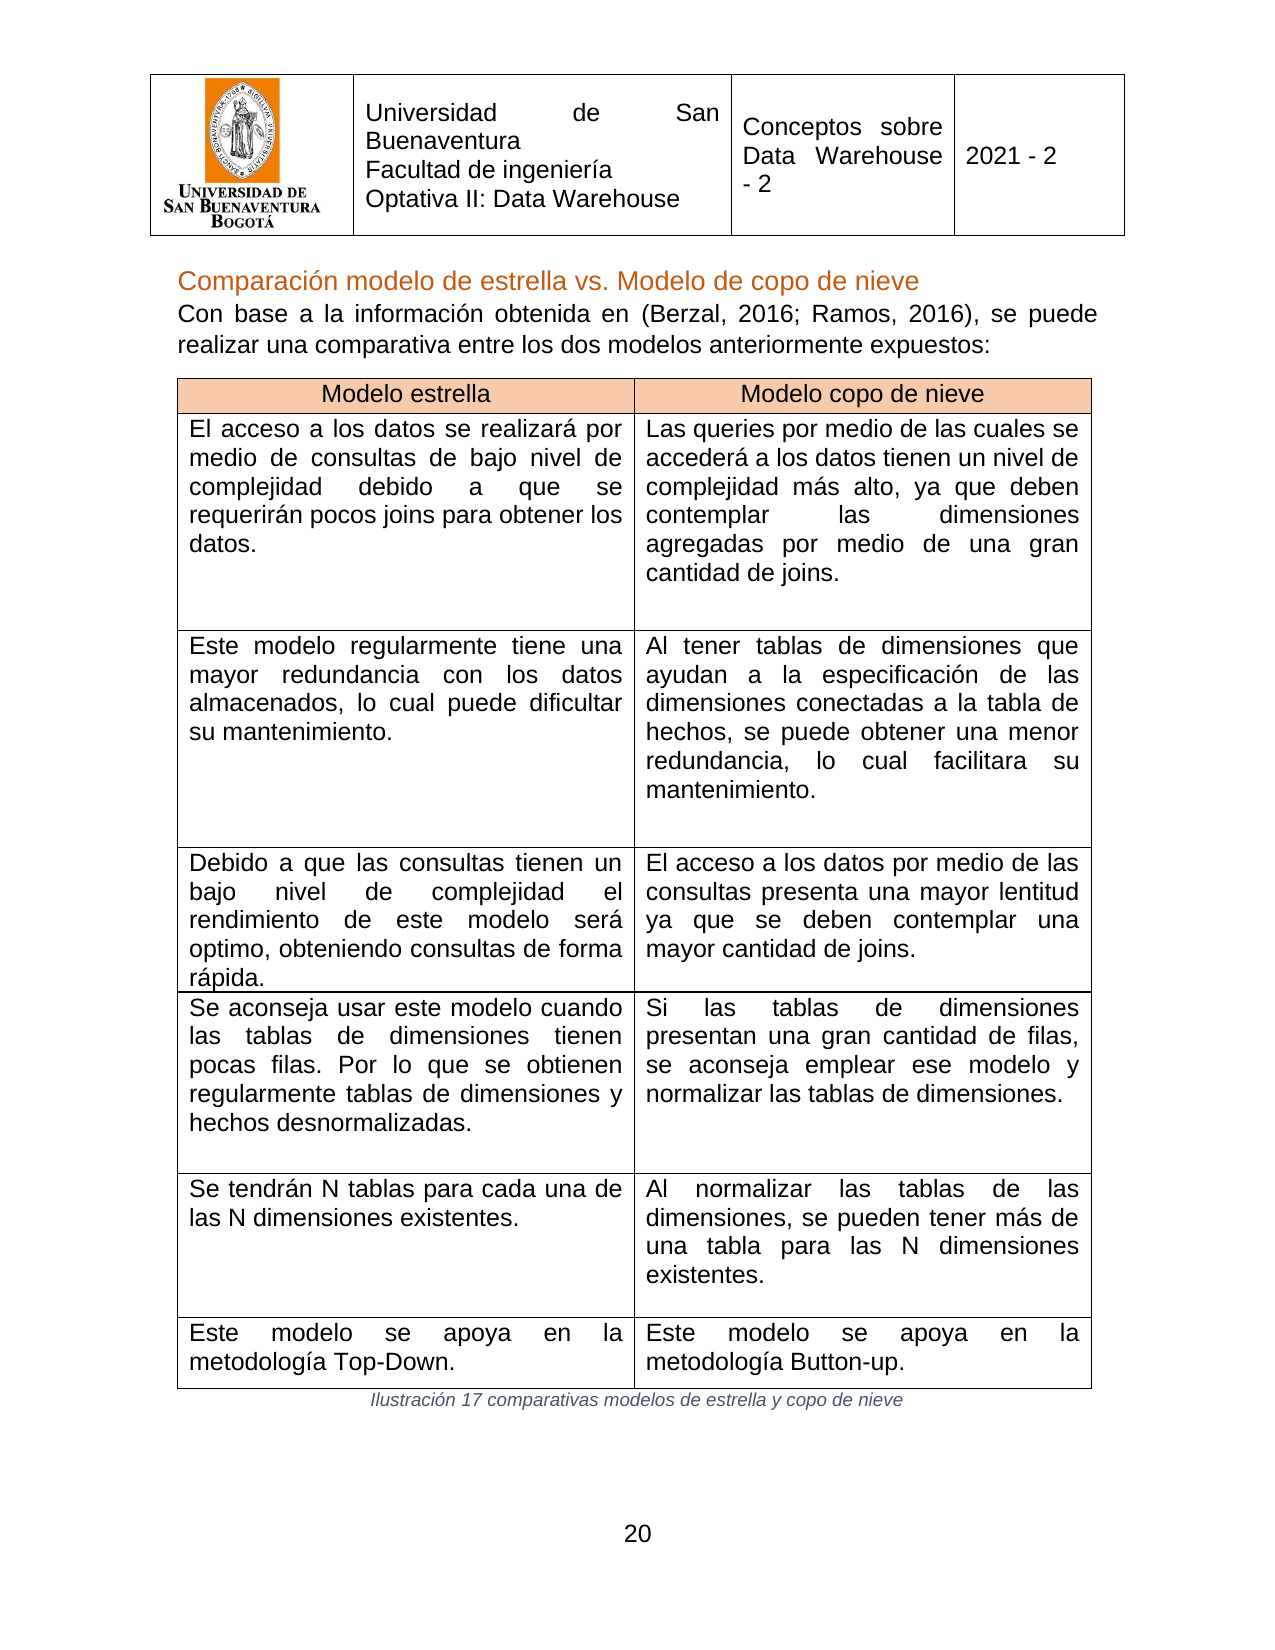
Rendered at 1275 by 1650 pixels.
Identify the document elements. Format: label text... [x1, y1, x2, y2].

table_cell El acceso a los datos se realizará por medio de consultas de bajo nivel de complejidad debido a que se requerirán pocos joins para obtener los datos. [178, 414, 634, 630]
table_cell Si las tablas de dimensiones presentan una gran cantidad de filas, se aconseja emplear ese modelo y normalizar las tablas de dimensiones. [635, 993, 1091, 1173]
table_cell Las queries por medio de las cuales se accederá a los datos tienen un nivel de complejidad más alto, ya que deben contemplar las dimensiones agregadas por medio de una gran cantidad de joins. [635, 414, 1091, 630]
table_cell Se tendrán N tablas para cada una de las N dimensiones existentes. [178, 1174, 634, 1317]
text Con base a la información obtenida en (Berzal, 2016; Ramos, 2016), se puede realizar una comparativa entre los dos modelos anteriormente expuestos: [177, 299, 1098, 358]
table_cell Al tener tablas de dimensiones que ayudan a la especificación de las dimensiones conectadas a la tabla de hechos, se puede obtener una menor redundancia, lo cual facilitara su mantenimiento. [635, 631, 1091, 847]
table_cell Debido a que las consultas tienen un bajo nivel de complejidad el rendimiento de este modelo será optimo, obteniendo consultas de forma rápida. [178, 848, 634, 991]
picture [161, 75, 323, 235]
table_header Modelo copo de nieve [635, 379, 1091, 413]
table_cell Se aconseja usar este modelo cuando las tablas de dimensiones tienen pocas filas. Por lo que se obtienen regularmente tablas de dimensiones y hechos desnormalizadas. [178, 993, 634, 1173]
subtitle Comparación modelo de estrella vs. Modelo de copo de nieve [177, 265, 1098, 296]
table_header Modelo estrella [178, 379, 634, 413]
table_cell Al normalizar las tablas de las dimensiones, se pueden tener más de una tabla para las N dimensiones existentes. [635, 1174, 1091, 1317]
table_cell El acceso a los datos por medio de las consultas presenta una mayor lentitud ya que se deben contemplar una mayor cantidad de joins. [635, 848, 1091, 991]
table_cell Este modelo regularmente tiene una mayor redundancia con los datos almacenados, lo cual puede dificultar su mantenimiento. [178, 631, 634, 847]
table_cell Este modelo se apoya en la metodología Top-Down. [178, 1318, 634, 1388]
table_cell Este modelo se apoya en la metodología Button-up. [635, 1318, 1091, 1388]
